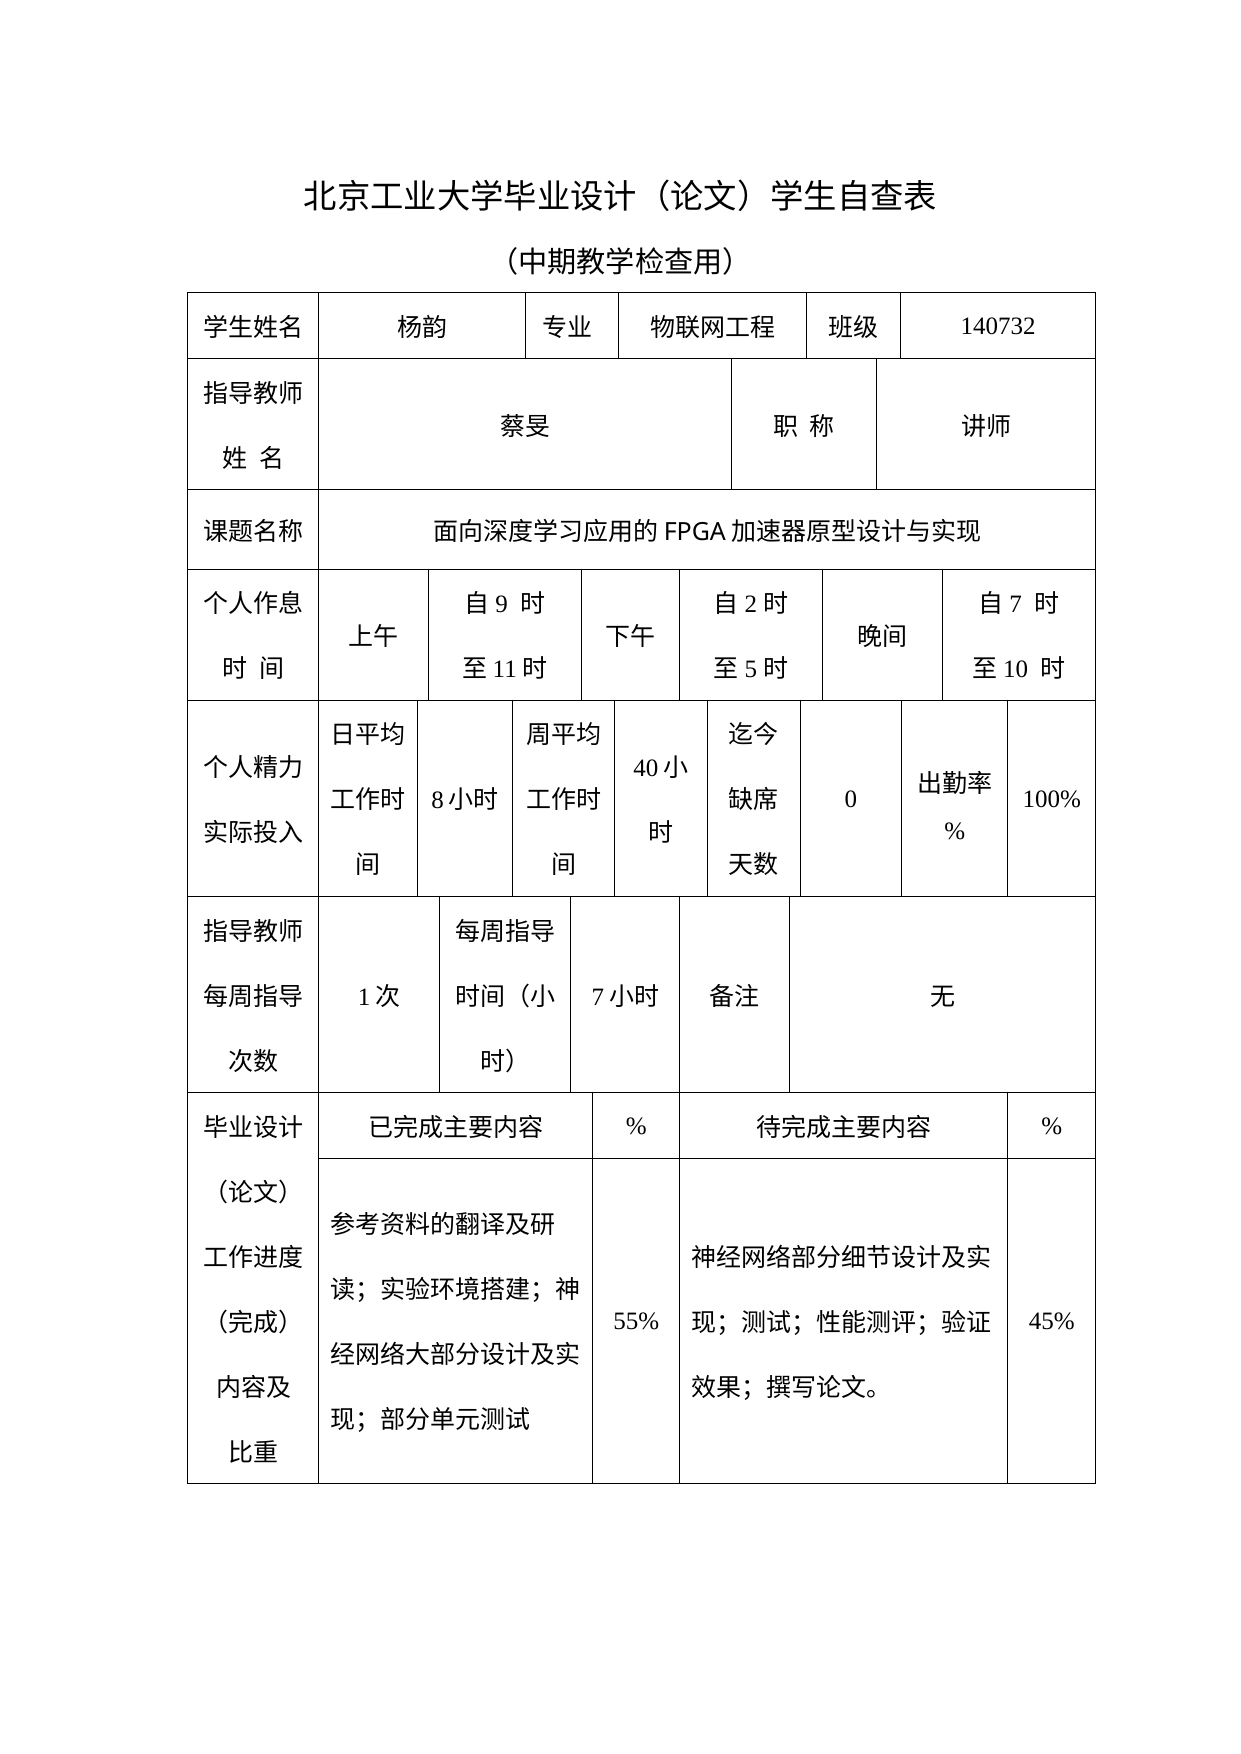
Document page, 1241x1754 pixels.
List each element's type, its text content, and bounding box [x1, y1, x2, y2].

text 北京工业大学毕业设计（论文）学生自查表 [187, 162, 1053, 227]
table_cell 参考资料的翻译及研读；实验环境搭建；神经网络大部分设计及实现；部分单元测试 [319, 1159, 592, 1483]
table_cell 8小时 [418, 701, 512, 896]
table_cell 上午 [319, 570, 428, 699]
table_cell 自 9 时 至 11 时 [429, 570, 581, 699]
table_cell 0 [801, 701, 901, 896]
table_cell 晚间 [823, 570, 942, 699]
table_cell 待完成主要内容 [680, 1093, 1007, 1158]
table_header 专业 [526, 293, 618, 358]
table_cell 备注 [680, 897, 789, 1092]
table_cell 蔡旻 [319, 359, 731, 489]
table_cell 神经网络部分细节设计及实现；测试；性能测评；验证效果；撰写论文。 [680, 1159, 1007, 1483]
table_cell 每周指导时间（小时） [440, 897, 570, 1092]
table_cell 45% [1008, 1159, 1095, 1483]
table_cell 40小时 [615, 701, 707, 896]
table_header 学生姓名 [188, 293, 318, 358]
table_cell % [1008, 1093, 1095, 1158]
table_cell 55% [593, 1159, 679, 1483]
table_cell 指导教师每周指导次数 [188, 897, 318, 1092]
table_header 140732 [901, 293, 1095, 358]
table_cell 自 2 时 至 5 时 [680, 570, 822, 699]
table_cell 出勤率% [902, 701, 1007, 896]
text （中期教学检查用） [187, 227, 1053, 292]
table_header 班级 [807, 293, 900, 358]
table_cell 日平均工作时间 [319, 701, 417, 896]
table_cell 迄今缺席天数 [708, 701, 800, 896]
table_cell 讲师 [877, 359, 1095, 489]
table_cell 无 [790, 897, 1095, 1092]
table_header 物联网工程 [619, 293, 806, 358]
table_cell 已完成主要内容 [319, 1093, 592, 1158]
table_cell 周平均工作时间 [513, 701, 614, 896]
table_cell 个人作息 时 间 [188, 570, 318, 699]
table_cell 职 称 [732, 359, 876, 489]
table_cell 7小时 [571, 897, 679, 1092]
table_header 杨韵 [319, 293, 525, 358]
table_cell 1次 [319, 897, 439, 1092]
table_cell 下午 [582, 570, 679, 699]
table_cell 100% [1008, 701, 1095, 896]
table_cell 指导教师 姓 名 [188, 359, 318, 489]
table_cell 个人精力 实际投入 [188, 701, 318, 896]
table_cell 毕业设计（论文）工作进度（完成）内容及 比重 [188, 1093, 318, 1483]
table_cell 自 7 时 至 10 时 [943, 570, 1095, 699]
table_cell % [593, 1093, 679, 1158]
table_cell 面向深度学习应用的FPGA加速器原型设计与实现 [319, 490, 1095, 568]
table_cell 课题名称 [188, 490, 318, 568]
